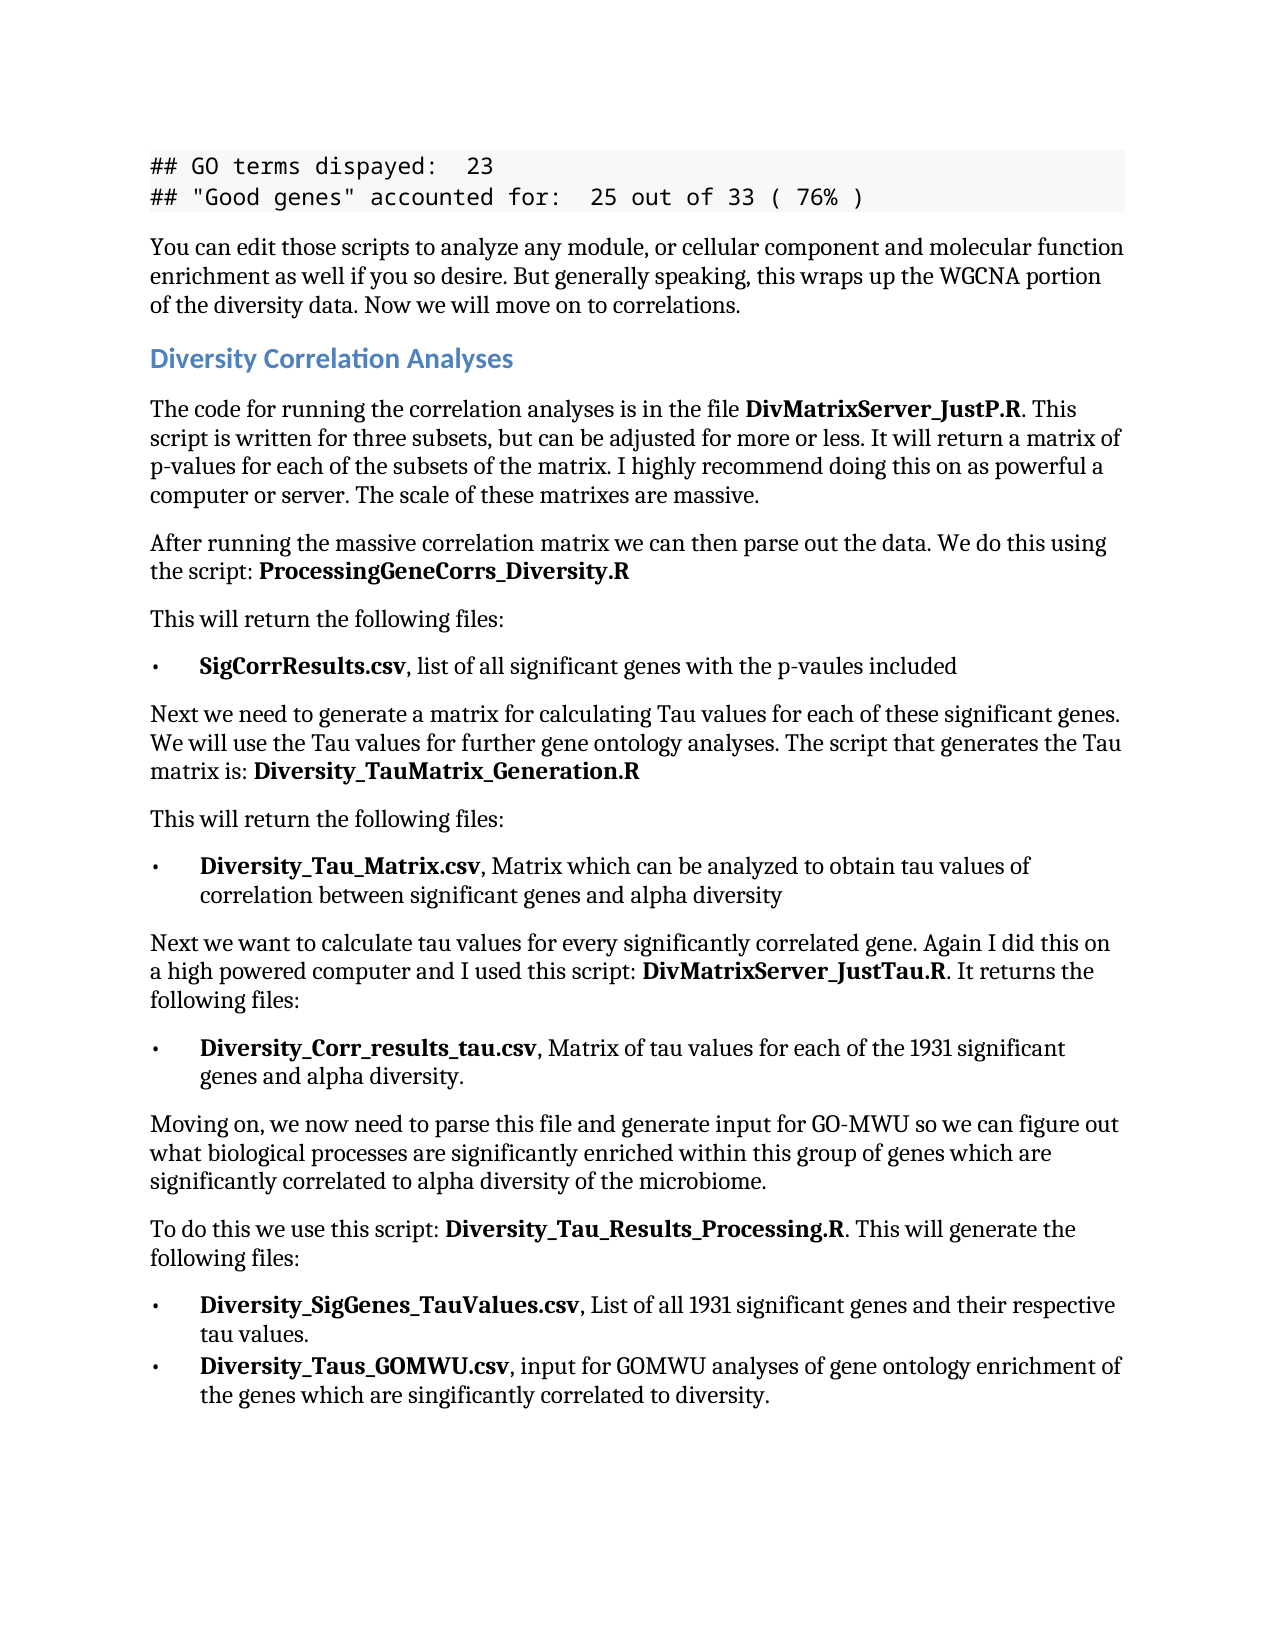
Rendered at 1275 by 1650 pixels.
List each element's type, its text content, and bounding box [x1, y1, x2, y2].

list SigCorrResults.csv, list of all significant genes with the p-vaules included [150, 652, 1125, 681]
text The code for running the correlation analyses is in the file DivMatrixServer_JustP.R. This script is written for three subsets, but can be adjusted for more or less. It will return a matrix of p-values for each of the subsets of the matrix. I highly recommend doing this on as powerful a computer or server. The scale of these matrixes are massive. [150, 395, 1125, 510]
text ## GO terms dispayed: 23 ## "Good genes" accounted for: 25 out of 33 ( 76% ) [150, 150, 1125, 212]
list Diversity_SigGenes_TauValues.csv, List of all 1931 significant genes and their respective tau values. [150, 1291, 1125, 1348]
subtitle Diversity Correlation Analyses [150, 340, 1125, 376]
text You can edit those scripts to analyze any module, or cellular component and molecular function enrichment as well if you so desire. But generally speaking, this wraps up the WGCNA portion of the diversity data. Now we will move on to correlations. [150, 233, 1125, 319]
text This will return the following files: [150, 605, 1125, 633]
text After running the massive correlation matrix we can then parse out the data. We do this using the script: ProcessingGeneCorrs_Diversity.R [150, 528, 1125, 586]
list Diversity_Taus_GOMWU.csv, input for GOMWU analyses of gene ontology enrichment of the genes which are singificantly correlated to diversity. [150, 1352, 1125, 1410]
list Diversity_Tau_Matrix.csv, Matrix which can be analyzed to obtain tau values of correlation between significant genes and alpha diversity [150, 852, 1125, 910]
text Next we want to calculate tau values for every significantly correlated gene. Again I did this on a high powered computer and I used this script: DivMatrixServer_JustTau.R. It returns the following files: [150, 928, 1125, 1015]
text To do this we use this script: Diversity_Tau_Results_Processing.R. This will generate the following files: [150, 1215, 1125, 1272]
list Diversity_Corr_results_tau.csv, Matrix of tau values for each of the 1931 significant genes and alpha diversity. [150, 1033, 1125, 1091]
text This will return the following files: [150, 805, 1125, 833]
text Next we need to generate a matrix for calculating Tau values for each of these significant genes. We will use the Tau values for further gene ontology analyses. The script that generates the Tau matrix is: Diversity_TauMatrix_Generation.R [150, 700, 1125, 786]
text Moving on, we now need to parse this file and generate input for GO-MWU so we can figure out what biological processes are significantly enriched within this group of genes which are significantly correlated to alpha diversity of the microbiome. [150, 1110, 1125, 1196]
